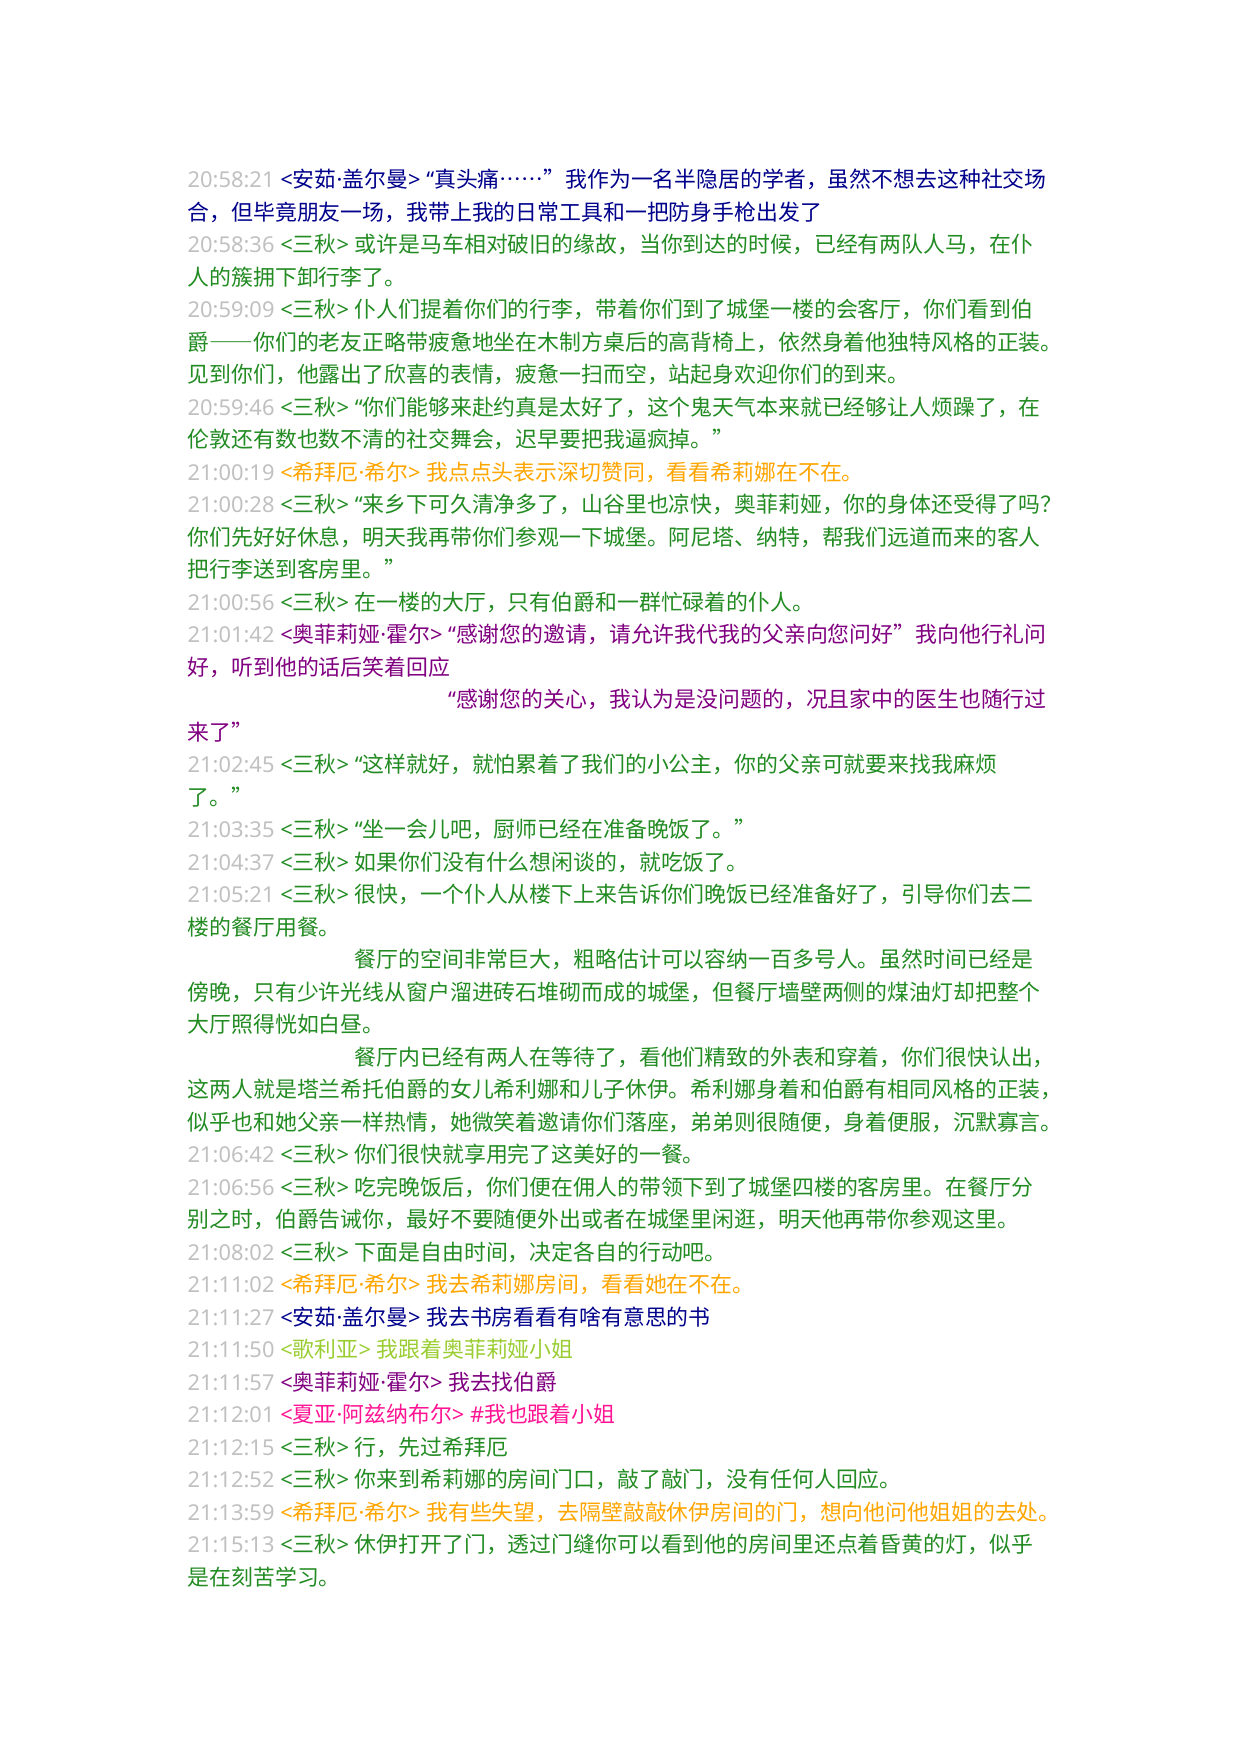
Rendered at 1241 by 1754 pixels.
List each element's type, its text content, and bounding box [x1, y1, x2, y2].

text 21:06:42 <三秋> 你们很快就享用完了这美好的一餐。 [187, 1137, 1053, 1169]
text 21:05:21 <三秋> 餐厅内已经有两人在等待了，看他们精致的外表和穿着，你们很快认出，这两人就是塔兰希托伯爵的女儿希利娜和儿子休伊。希利娜身着和伯爵有相同风格的正装，似乎也和她父亲一样热情，她微笑着邀请你们落座，弟弟则很随便，身着便服，沉默寡言。 [187, 1039, 1053, 1137]
text 21:00:56 <三秋> 在一楼的大厅，只有伯爵和一群忙碌着的仆人。 [187, 584, 1053, 617]
text 21:11:50 <歌利亚> 我跟着奥菲莉娅小姐 [187, 1332, 1053, 1364]
text 21:05:21 <三秋> 很快，一个仆人从楼下上来告诉你们晚饭已经准备好了，引导你们去二楼的餐厅用餐。 [187, 877, 1053, 942]
text 21:04:37 <三秋> 如果你们没有什么想闲谈的，就吃饭了。 [187, 844, 1053, 877]
text 21:11:57 <奥菲莉娅·霍尔> 我去找伯爵 [187, 1364, 1053, 1397]
text 21:06:56 <三秋> 吃完晚饭后，你们便在佣人的带领下到了城堡四楼的客房里。在餐厅分别之时，伯爵告诫你，最好不要随便外出或者在城堡里闲逛，明天他再带你参观这里。 [187, 1169, 1053, 1234]
text 20:59:46 <三秋> “你们能够来赴约真是太好了，这个鬼天气本来就已经够让人烦躁了，在伦敦还有数也数不清的社交舞会，迟早要把我逼疯掉。” [187, 389, 1053, 454]
text 20:58:21 <安茹·盖尔曼> “真头痛……”我作为一名半隐居的学者，虽然不想去这种社交场合，但毕竟朋友一场，我带上我的日常工具和一把防身手枪出发了 [187, 162, 1053, 227]
text 21:00:19 <希拜厄·希尔> 我点点头表示深切赞同，看看希莉娜在不在。 [187, 454, 1053, 487]
text 21:01:42 <奥菲莉娅·霍尔> “感谢您的关心，我认为是没问题的，况且家中的医生也随行过来了” [187, 682, 1053, 747]
text 21:03:35 <三秋> “坐一会儿吧，厨师已经在准备晚饭了。” [187, 812, 1053, 844]
text 21:00:28 <三秋> “来乡下可久清净多了，山谷里也凉快，奥菲莉娅，你的身体还受得了吗？你们先好好休息，明天我再带你们参观一下城堡。阿尼塔、纳特，帮我们远道而来的客人把行李送到客房里。” [187, 487, 1053, 584]
text 21:12:52 <三秋> 你来到希莉娜的房间门口，敲了敲门，没有任何人回应。 [187, 1462, 1053, 1494]
text 21:12:01 <夏亚·阿兹纳布尔> #我也跟着小姐 [187, 1397, 1053, 1429]
text 21:11:02 <希拜厄·希尔> 我去希莉娜房间，看看她在不在。 [187, 1267, 1053, 1299]
text 21:12:15 <三秋> 行，先过希拜厄 [187, 1429, 1053, 1462]
text 20:59:09 <三秋> 仆人们提着你们的行李，带着你们到了城堡一楼的会客厅，你们看到伯爵——你们的老友正略带疲惫地坐在木制方桌后的高背椅上，依然身着他独特风格的正装。见到你们，他露出了欣喜的表情，疲惫一扫而空，站起身欢迎你们的到来。 [187, 292, 1053, 389]
text 21:13:59 <希拜厄·希尔> 我有些失望，去隔壁敲敲休伊房间的门，想向他问他姐姐的去处。 [187, 1494, 1053, 1527]
text 21:01:42 <奥菲莉娅·霍尔> “感谢您的邀请，请允许我代我的父亲向您问好”我向他行礼问好，听到他的话后笑着回应 [187, 617, 1053, 682]
text 21:15:13 <三秋> 休伊打开了门，透过门缝你可以看到他的房间里还点着昏黄的灯，似乎是在刻苦学习。 [187, 1527, 1053, 1592]
text 21:08:02 <三秋> 下面是自由时间，决定各自的行动吧。 [187, 1234, 1053, 1267]
text 21:05:21 <三秋> 餐厅的空间非常巨大，粗略估计可以容纳一百多号人。虽然时间已经是傍晚，只有少许光线从窗户溜进砖石堆砌而成的城堡，但餐厅墙壁两侧的煤油灯却把整个大厅照得恍如白昼。 [187, 942, 1053, 1039]
text 21:02:45 <三秋> “这样就好，就怕累着了我们的小公主，你的父亲可就要来找我麻烦了。” [187, 747, 1053, 812]
text 21:11:27 <安茹·盖尔曼> 我去书房看看有啥有意思的书 [187, 1299, 1053, 1332]
text 20:58:36 <三秋> 或许是马车相对破旧的缘故，当你到达的时候，已经有两队人马，在仆人的簇拥下卸行李了。 [187, 227, 1053, 292]
